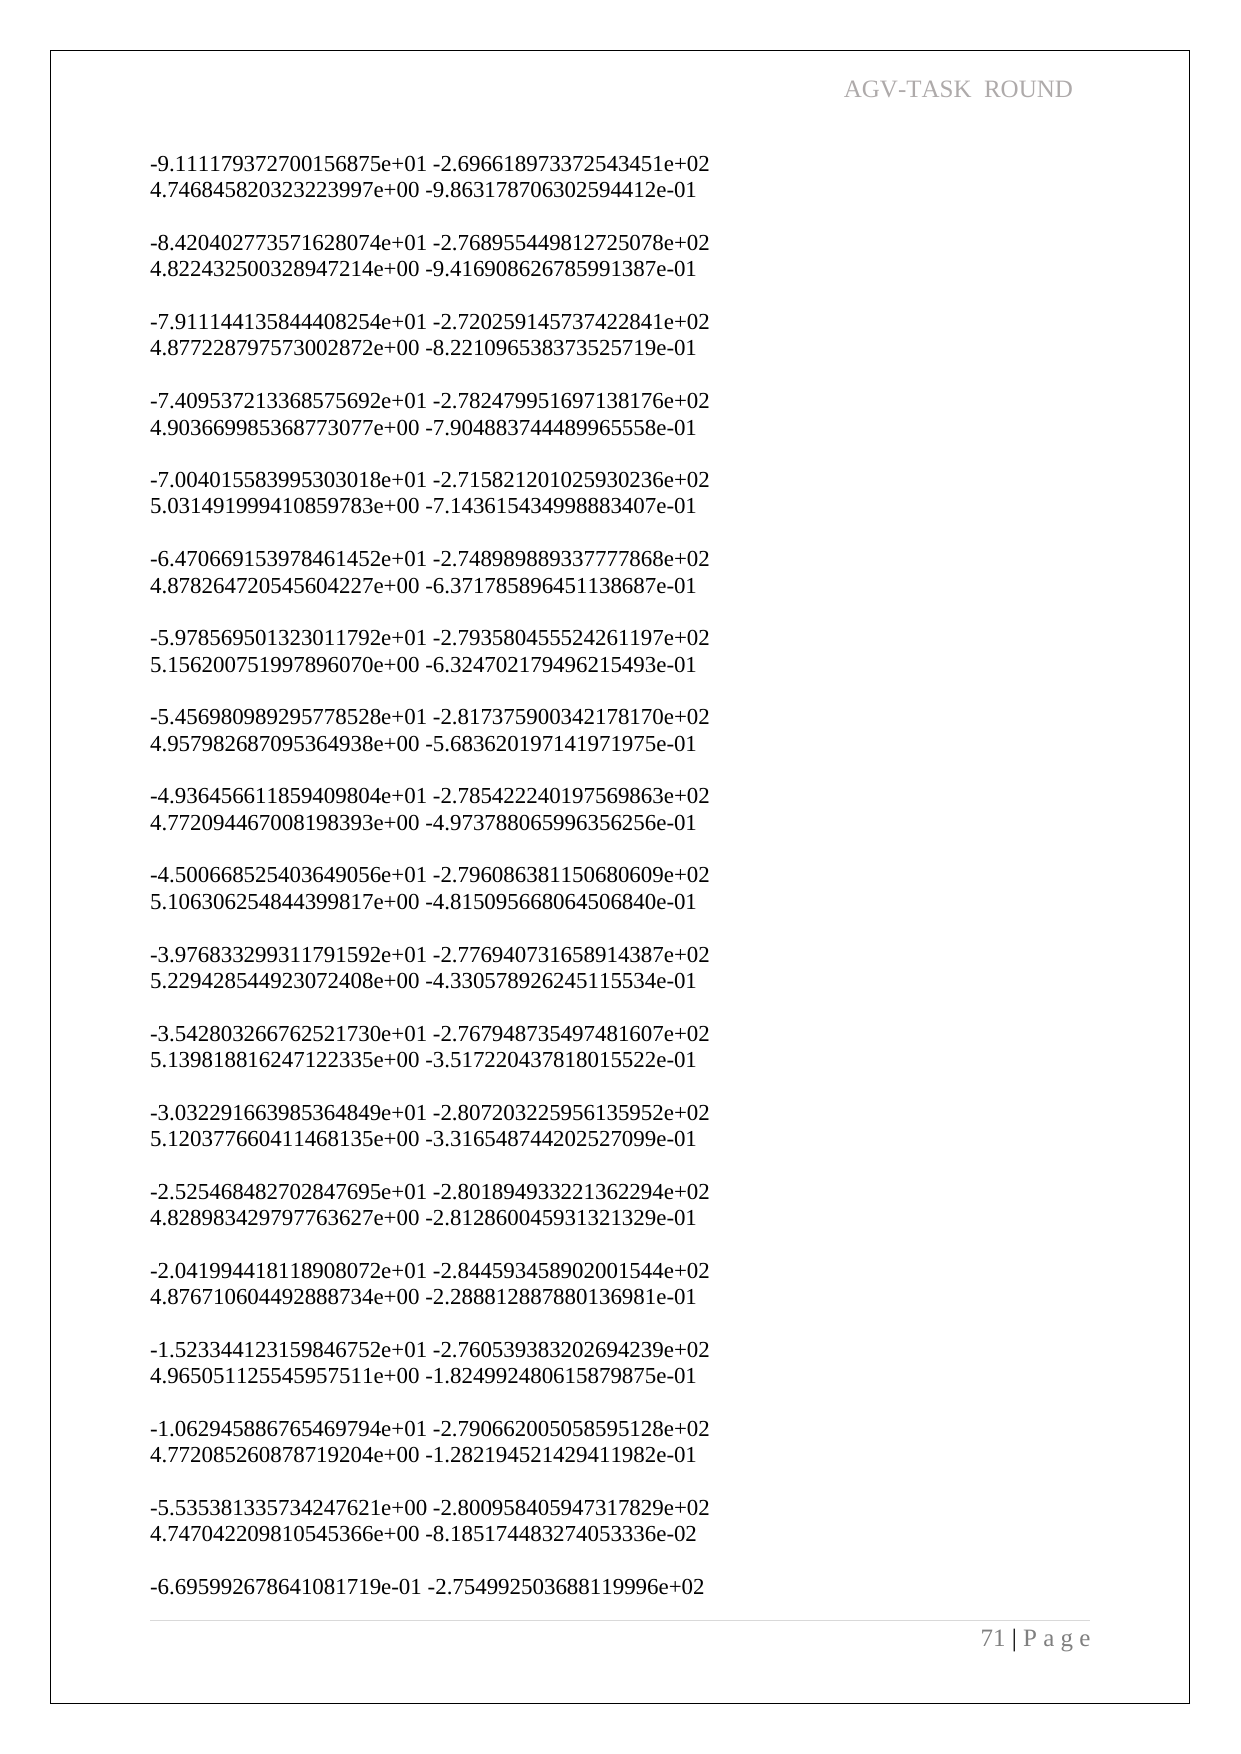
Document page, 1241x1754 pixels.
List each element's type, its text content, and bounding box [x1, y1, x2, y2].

text 4.828983429797763627e+00 -2.812860045931321329e-01 [150, 1204, 1090, 1231]
text 5.139818816247122335e+00 -3.517220437818015522e-01 [150, 1046, 1090, 1072]
text 4.772085260878719204e+00 -1.282194521429411982e-01 [150, 1441, 1090, 1468]
text -4.500668525403649056e+01 -2.796086381150680609e+02 [150, 862, 1090, 888]
text -4.936456611859409804e+01 -2.785422240197569863e+02 [150, 782, 1090, 809]
text -1.062945886765469794e+01 -2.790662005058595128e+02 [150, 1415, 1090, 1441]
text 4.772094467008198393e+00 -4.973788065996356256e-01 [150, 809, 1090, 835]
text 5.229428544923072408e+00 -4.330578926245115534e-01 [150, 967, 1090, 993]
text 5.156200751997896070e+00 -6.324702179496215493e-01 [150, 651, 1090, 677]
text -7.004015583995303018e+01 -2.715821201025930236e+02 [150, 466, 1090, 493]
text -2.041994418118908072e+01 -2.844593458902001544e+02 [150, 1257, 1090, 1283]
text -9.111179372700156875e+01 -2.696618973372543451e+02 [150, 150, 1090, 176]
text -3.542803266762521730e+01 -2.767948735497481607e+02 [150, 1020, 1090, 1046]
text -1.523344123159846752e+01 -2.760539383202694239e+02 [150, 1336, 1090, 1362]
text 5.120377660411468135e+00 -3.316548744202527099e-01 [150, 1125, 1090, 1151]
text 4.822432500328947214e+00 -9.416908626785991387e-01 [150, 255, 1090, 282]
text 4.877228797573002872e+00 -8.221096538373525719e-01 [150, 334, 1090, 361]
text 5.106306254844399817e+00 -4.815095668064506840e-01 [150, 888, 1090, 914]
text -7.911144135844408254e+01 -2.720259145737422841e+02 [150, 308, 1090, 334]
text -8.420402773571628074e+01 -2.768955449812725078e+02 [150, 229, 1090, 255]
text 4.746845820323223997e+00 -9.863178706302594412e-01 [150, 176, 1090, 203]
text -6.470669153978461452e+01 -2.748989889337777868e+02 [150, 545, 1090, 572]
text 4.876710604492888734e+00 -2.288812887880136981e-01 [150, 1283, 1090, 1309]
text 4.747042209810545366e+00 -8.185174483274053336e-02 [150, 1520, 1090, 1547]
text -5.456980989295778528e+01 -2.817375900342178170e+02 [150, 703, 1090, 730]
text 4.878264720545604227e+00 -6.371785896451138687e-01 [150, 572, 1090, 598]
text 4.957982687095364938e+00 -5.683620197141971975e-01 [150, 730, 1090, 756]
text -5.535381335734247621e+00 -2.800958405947317829e+02 [150, 1494, 1090, 1520]
text -6.695992678641081719e-01 -2.754992503688119996e+02 [150, 1573, 1090, 1599]
text 4.965051125545957511e+00 -1.824992480615879875e-01 [150, 1362, 1090, 1389]
text 5.031491999410859783e+00 -7.143615434998883407e-01 [150, 493, 1090, 519]
text -3.032291663985364849e+01 -2.807203225956135952e+02 [150, 1099, 1090, 1125]
text -5.978569501323011792e+01 -2.793580455524261197e+02 [150, 624, 1090, 651]
text -7.409537213368575692e+01 -2.782479951697138176e+02 [150, 387, 1090, 413]
text -3.976833299311791592e+01 -2.776940731658914387e+02 [150, 941, 1090, 967]
text 4.903669985368773077e+00 -7.904883744489965558e-01 [150, 413, 1090, 440]
text -2.525468482702847695e+01 -2.801894933221362294e+02 [150, 1178, 1090, 1204]
